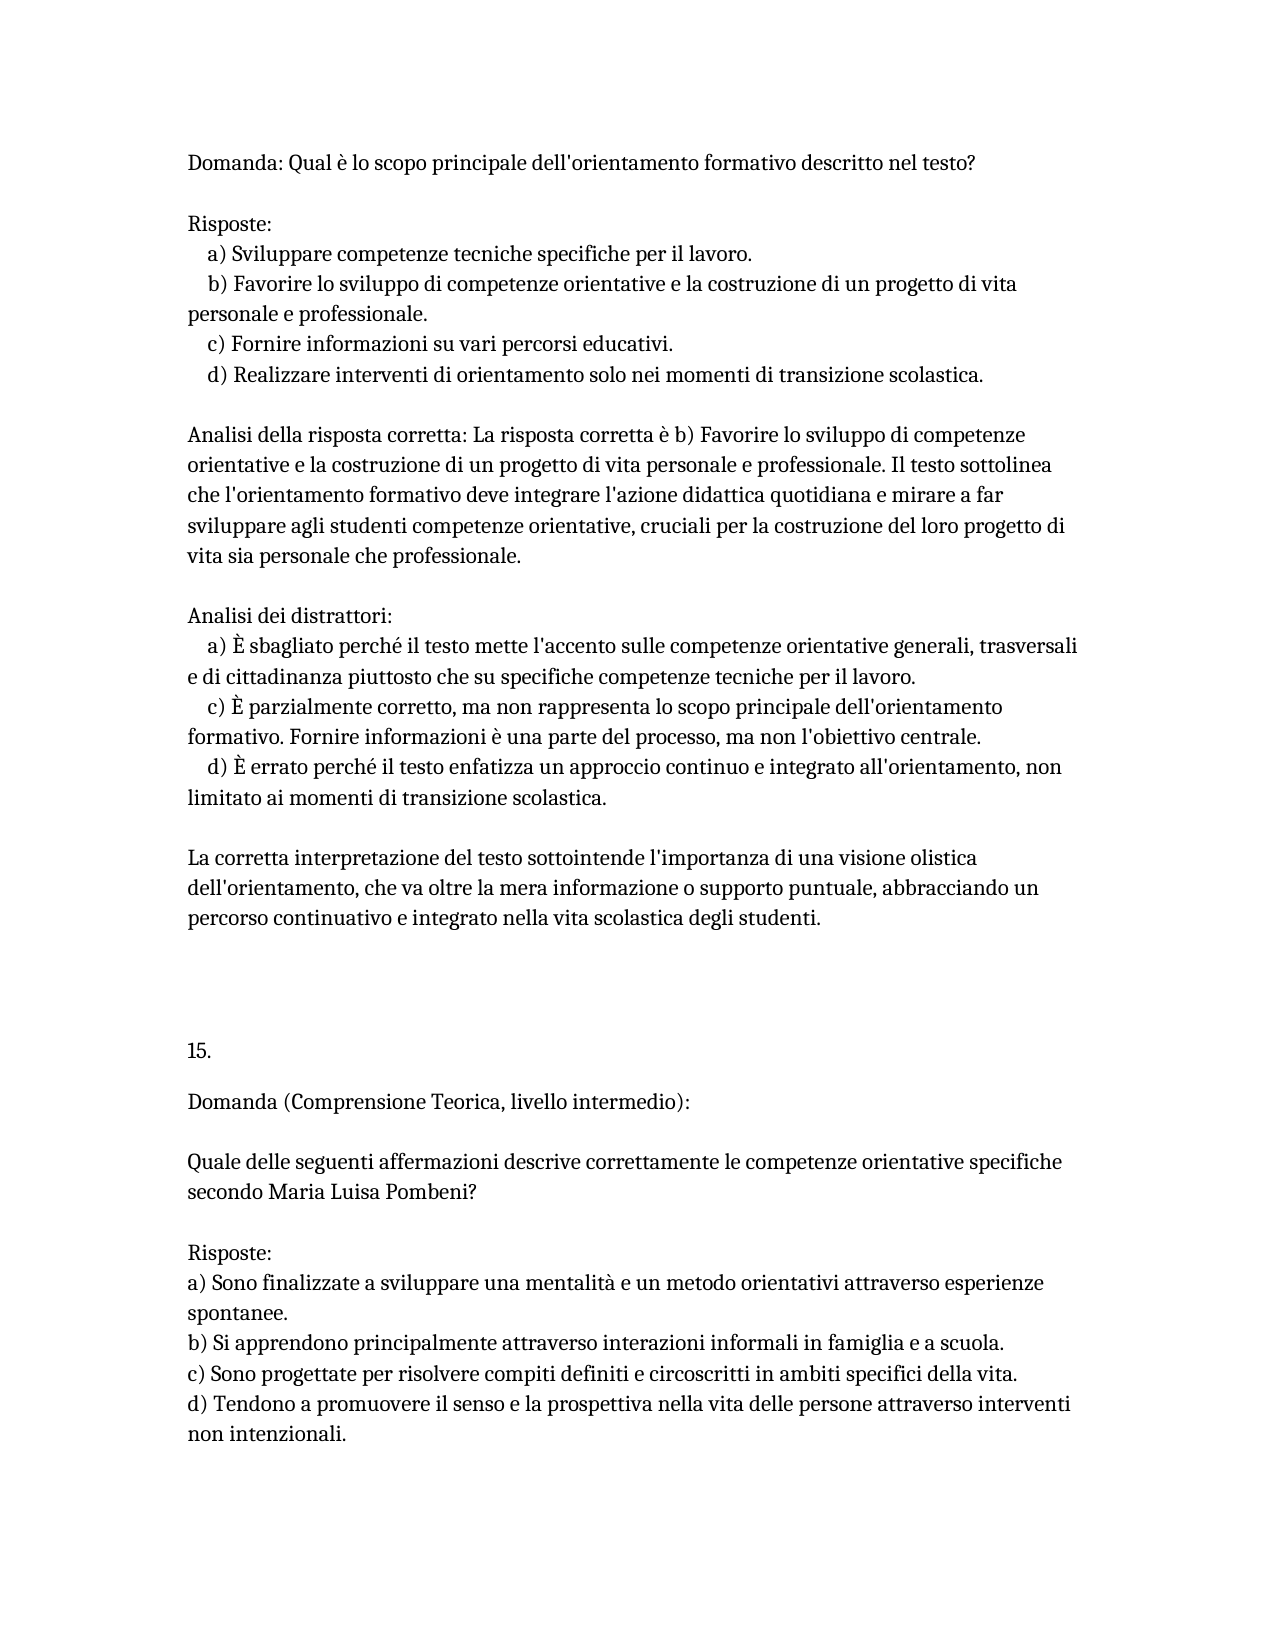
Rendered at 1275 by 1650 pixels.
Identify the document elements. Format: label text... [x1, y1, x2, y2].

text 15. [187, 1037, 1087, 1064]
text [187, 1088, 1087, 1477]
text Domanda: Qual è lo scopo principale dell'orientamento formativo descritto nel testo? Risposte: a) Sviluppare competenze tecniche specifiche per il lavoro. b) Favorire lo sviluppo di competenze orientative e la costruzione di un progetto di vita personale e professionale. c) Fornire informazioni su vari percorsi educativi. d) Realizzare interventi di orientamento solo nei momenti di transizione scolastica. Analisi della risposta corretta: La risposta corretta è b) Favorire lo sviluppo di competenze orientative e la costruzione di un progetto di vita personale e professionale. Il testo sottolinea che l'orientamento formativo deve integrare l'azione didattica quotidiana e mirare a far sviluppare agli studenti competenze orientative, cruciali per la costruzione del loro progetto di vita sia personale che professionale. Analisi dei distrattori: a) È sbagliato perché il testo mette l'accento sulle competenze orientative generali, trasversali e di cittadinanza piuttosto che su specifiche competenze tecniche per il lavoro. c) È parzialmente corretto, ma non rappresenta lo scopo principale dell'orientamento formativo. Fornire informazioni è una parte del processo, ma non l'obiettivo centrale. d) È errato perché il testo enfatizza un approccio continuo e integrato all'orientamento, non limitato ai momenti di transizione scolastica. La corretta interpretazione del testo sottointende l'importanza di una visione olistica dell'orientamento, che va oltre la mera informazione o supporto puntuale, abbracciando un percorso continuativo e integrato nella vita scolastica degli studenti. [187, 150, 1087, 932]
